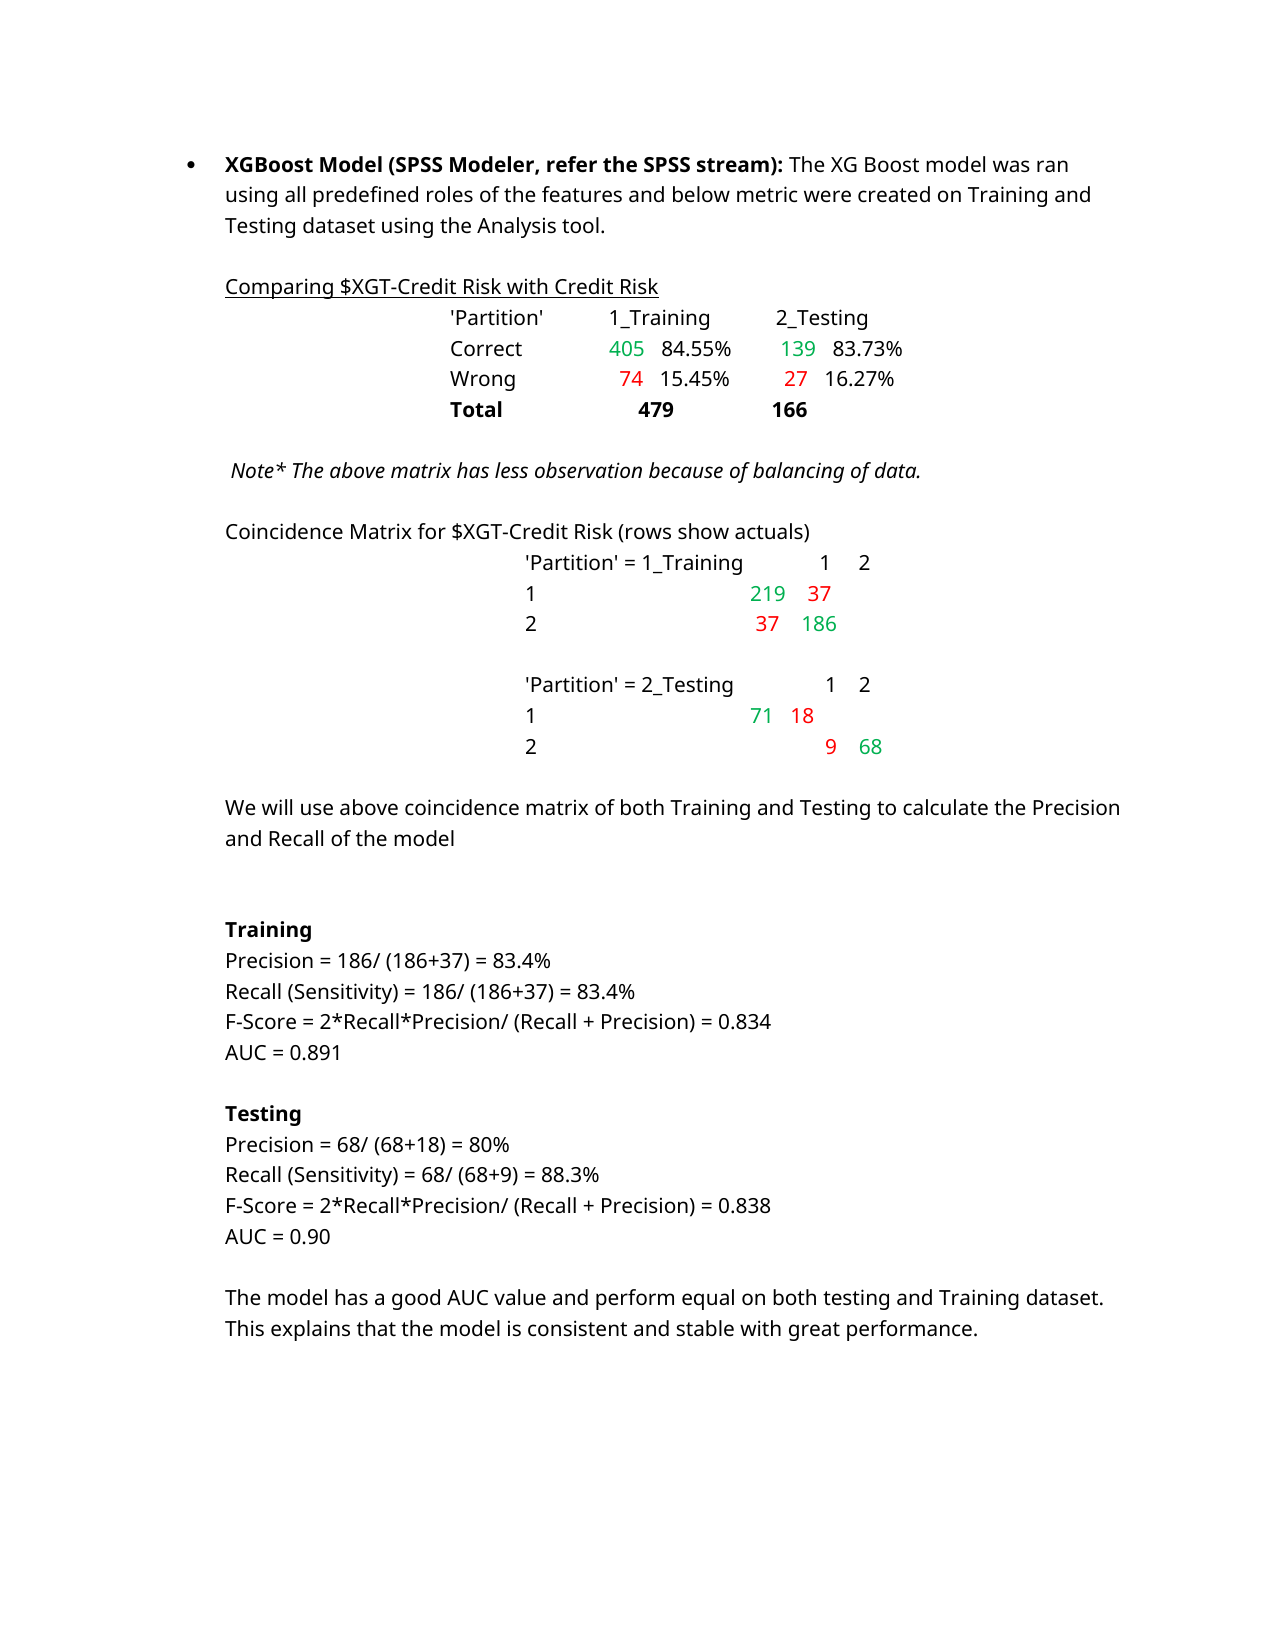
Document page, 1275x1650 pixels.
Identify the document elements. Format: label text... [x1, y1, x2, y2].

list Recall (Sensitivity) = 68/ (68+9) = 88.3% [225, 1161, 1125, 1189]
list F-Score = 2*Recall*Precision/ (Recall + Precision) = 0.838 [225, 1191, 1125, 1220]
list Precision = 186/ (186+37) = 83.4% [225, 946, 1125, 975]
list We will use above coincidence matrix of both Training and Testing to calculate the Precision and Recall of the model [225, 793, 1125, 852]
list The model has a good AUC value and perform equal on both testing and Training dataset. This explains that the model is consistent and stable with great performance. [225, 1283, 1125, 1342]
list AUC = 0.90 [225, 1222, 1125, 1250]
list Comparing $XGT-Credit Risk with Credit Risk [225, 272, 1125, 301]
list Total 479 166 [225, 395, 1125, 423]
list F-Score = 2*Recall*Precision/ (Recall + Precision) = 0.834 [225, 1007, 1125, 1036]
list Note* The above matrix has less observation because of balancing of data. [225, 456, 1125, 485]
list AUC = 0.891 [225, 1038, 1125, 1067]
list Correct 405 84.55% 139 83.73% [225, 334, 1125, 362]
list Testing [225, 1099, 1125, 1128]
list XGBoost Model (SPSS Modeler, refer the SPSS stream): The XG Boost model was ran using all predefined roles of the features and below metric were created on Training and Testing dataset using the Analysis tool. [187, 150, 1125, 240]
list Wrong 74 15.45% 27 16.27% [225, 364, 1125, 393]
list 'Partition' 1_Training 2_Testing [225, 303, 1125, 332]
list 1 71 18 [225, 701, 1125, 730]
list 2 37 186 [225, 609, 1125, 638]
list 'Partition' = 2_Testing 1 2 [225, 671, 1125, 699]
list Coincidence Matrix for $XGT-Credit Risk (rows show actuals) [225, 517, 1125, 546]
list Recall (Sensitivity) = 186/ (186+37) = 83.4% [225, 977, 1125, 1005]
list 2 9 68 [225, 732, 1125, 760]
list Training [225, 916, 1125, 944]
list Precision = 68/ (68+18) = 80% [225, 1130, 1125, 1158]
list 'Partition' = 1_Training 1 2 [225, 548, 1125, 577]
list 1 219 37 [225, 579, 1125, 607]
